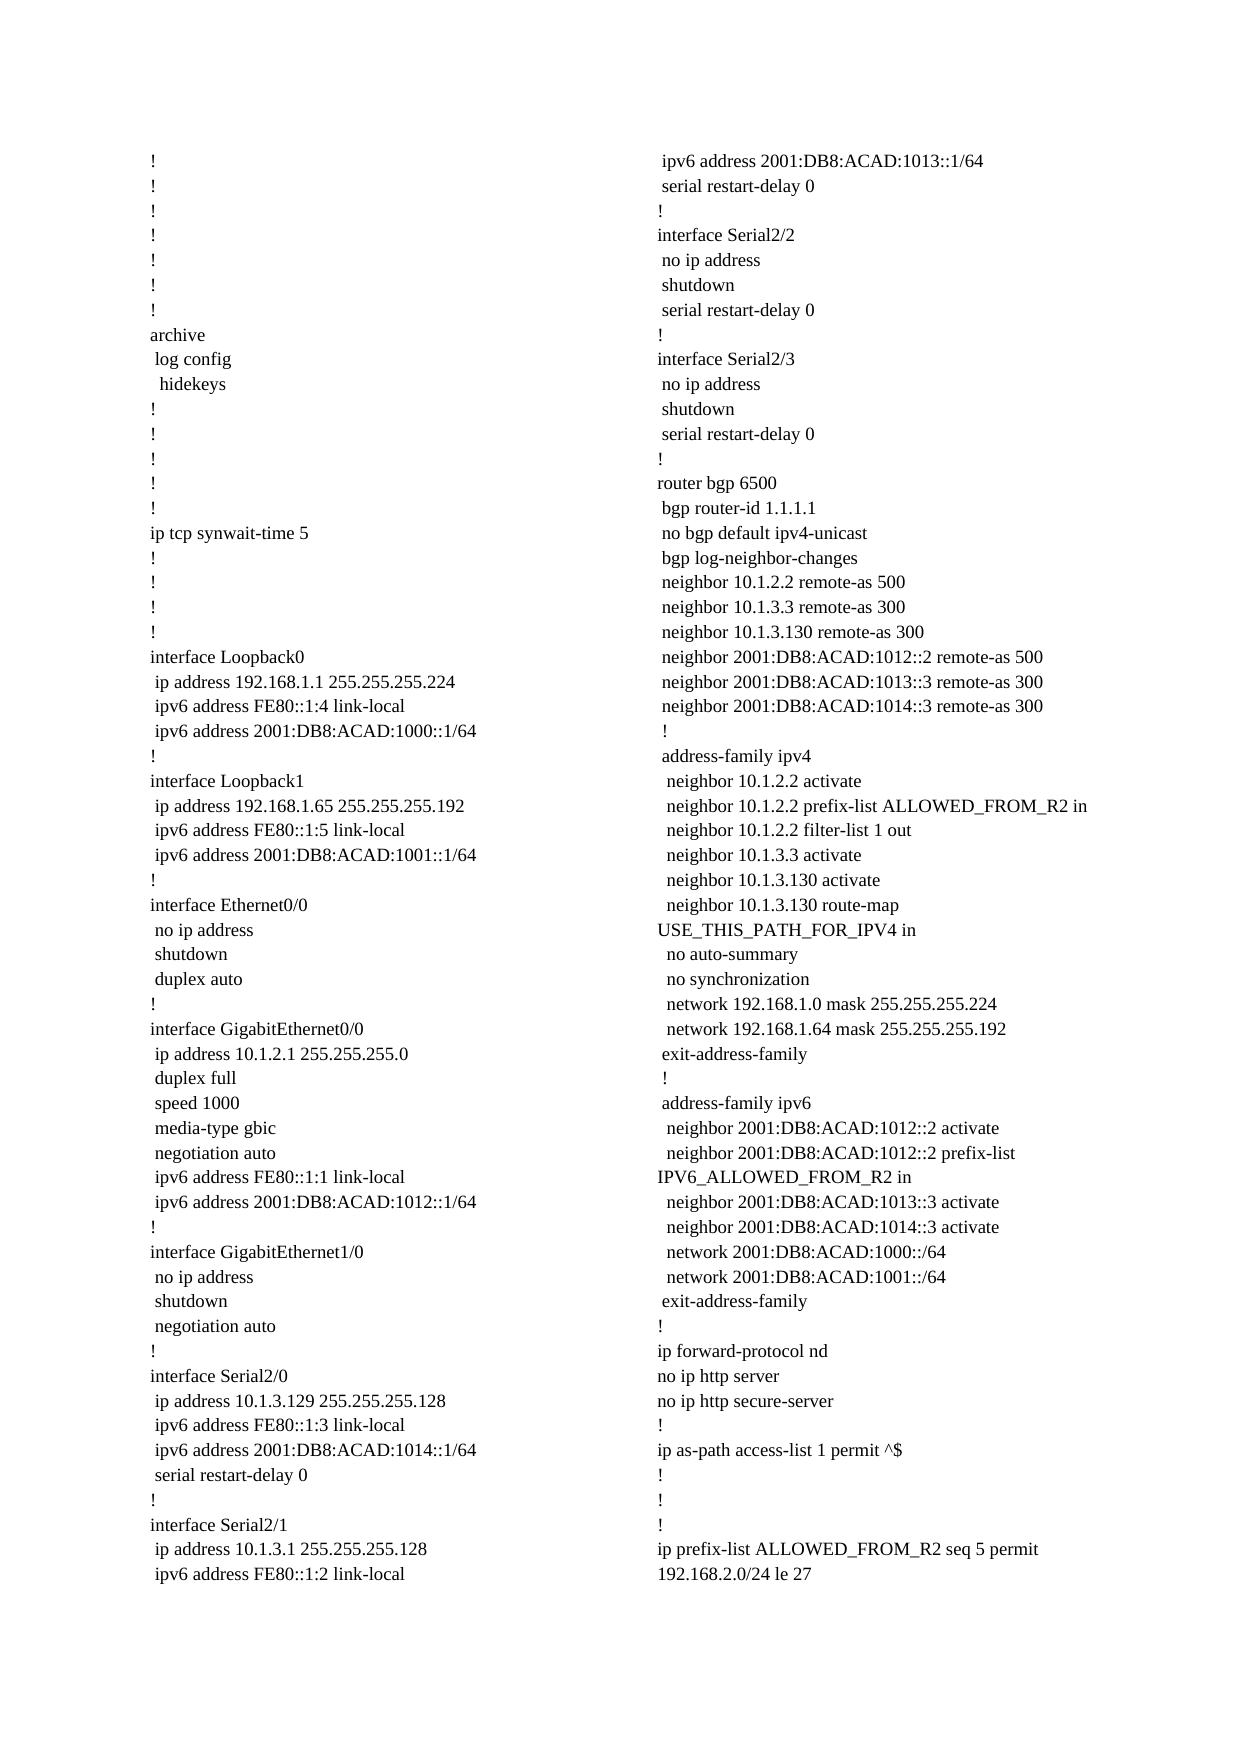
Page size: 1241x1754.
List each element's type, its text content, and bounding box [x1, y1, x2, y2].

text ! [150, 249, 583, 271]
text media-type gbic [150, 1117, 583, 1138]
text address-family ipv4 [657, 745, 1090, 767]
text ! [657, 323, 1090, 345]
text ! [657, 1414, 1090, 1436]
text ! [657, 447, 1090, 469]
text speed 1000 [150, 1092, 583, 1114]
text ! [657, 1464, 1090, 1486]
text address-family ipv6 [657, 1092, 1090, 1114]
text ! [657, 199, 1090, 221]
text ! [657, 1315, 1090, 1337]
text ! [150, 423, 583, 444]
text ! [150, 1340, 583, 1362]
text duplex full [150, 1067, 583, 1089]
text ! [150, 621, 583, 643]
text ipv6 address 2001:DB8:ACAD:1013::1/64 [657, 150, 1090, 172]
text ! [150, 150, 583, 172]
text interface GigabitEthernet1/0 [150, 1241, 583, 1262]
text ipv6 address 2001:DB8:ACAD:1012::1/64 [150, 1191, 583, 1213]
text shutdown [657, 398, 1090, 419]
text ipv6 address 2001:DB8:ACAD:1000::1/64 [150, 720, 583, 742]
text network 2001:DB8:ACAD:1000::/64 [657, 1241, 1090, 1262]
text neighbor 2001:DB8:ACAD:1013::3 activate [657, 1191, 1090, 1213]
text ip address 10.1.2.1 255.255.255.0 [150, 1042, 583, 1064]
text neighbor 10.1.3.130 remote-as 300 [657, 621, 1090, 643]
text no auto-summary [657, 943, 1090, 965]
text ip forward-protocol nd [657, 1340, 1090, 1362]
text neighbor 10.1.3.3 remote-as 300 [657, 596, 1090, 618]
text network 2001:DB8:ACAD:1001::/64 [657, 1266, 1090, 1287]
text ip as-path access-list 1 permit ^$ [657, 1439, 1090, 1461]
text ip address 192.168.1.65 255.255.255.192 [150, 794, 583, 816]
text ipv6 address 2001:DB8:ACAD:1001::1/64 [150, 844, 583, 866]
text no ip address [150, 918, 583, 940]
text neighbor 10.1.2.2 prefix-list ALLOWED_FROM_R2 in [657, 794, 1090, 816]
text ! [150, 869, 583, 891]
text interface GigabitEthernet0/0 [150, 1018, 583, 1039]
text no bgp default ipv4-unicast [657, 522, 1090, 543]
text neighbor 10.1.3.130 route-map USE_THIS_PATH_FOR_IPV4 in [657, 894, 1090, 940]
text neighbor 10.1.2.2 activate [657, 770, 1090, 791]
text interface Serial2/2 [657, 224, 1090, 246]
text serial restart-delay 0 [657, 175, 1090, 196]
text ipv6 address FE80::1:3 link-local [150, 1414, 583, 1436]
text ! [150, 547, 583, 568]
text duplex auto [150, 968, 583, 990]
text ipv6 address FE80::1:2 link-local [150, 1563, 583, 1585]
text ! [150, 175, 583, 196]
text ipv6 address FE80::1:5 link-local [150, 819, 583, 841]
text no ip address [150, 1266, 583, 1287]
text neighbor 10.1.3.130 activate [657, 869, 1090, 891]
text ! [150, 447, 583, 469]
text ! [150, 497, 583, 519]
text serial restart-delay 0 [657, 299, 1090, 320]
text archive [150, 323, 583, 345]
text neighbor 10.1.3.3 activate [657, 844, 1090, 866]
text neighbor 2001:DB8:ACAD:1012::2 remote-as 500 [657, 646, 1090, 667]
text interface Ethernet0/0 [150, 894, 583, 915]
text neighbor 10.1.2.2 filter-list 1 out [657, 819, 1090, 841]
text ip tcp synwait-time 5 [150, 522, 583, 543]
text ipv6 address 2001:DB8:ACAD:1014::1/64 [150, 1439, 583, 1461]
text network 192.168.1.0 mask 255.255.255.224 [657, 993, 1090, 1014]
text ! [150, 398, 583, 419]
text neighbor 10.1.2.2 remote-as 500 [657, 571, 1090, 593]
text neighbor 2001:DB8:ACAD:1014::3 remote-as 300 [657, 695, 1090, 717]
text neighbor 2001:DB8:ACAD:1012::2 activate [657, 1117, 1090, 1138]
text ! [150, 993, 583, 1014]
text exit-address-family [657, 1042, 1090, 1064]
text network 192.168.1.64 mask 255.255.255.192 [657, 1018, 1090, 1039]
text neighbor 2001:DB8:ACAD:1013::3 remote-as 300 [657, 671, 1090, 692]
text ! [150, 1216, 583, 1238]
text ! [150, 199, 583, 221]
text router bgp 6500 [657, 472, 1090, 494]
text interface Serial2/0 [150, 1365, 583, 1386]
text ip prefix-list ALLOWED_FROM_R2 seq 5 permit 192.168.2.0/24 le 27 [657, 1538, 1090, 1585]
text neighbor 2001:DB8:ACAD:1012::2 prefix-list IPV6_ALLOWED_FROM_R2 in [657, 1142, 1090, 1188]
text ! [150, 472, 583, 494]
text ipv6 address FE80::1:1 link-local [150, 1166, 583, 1188]
text shutdown [657, 274, 1090, 296]
text log config [150, 348, 583, 370]
text exit-address-family [657, 1290, 1090, 1312]
text serial restart-delay 0 [657, 423, 1090, 444]
text shutdown [150, 943, 583, 965]
text ! [150, 745, 583, 767]
text no ip address [657, 373, 1090, 395]
text ! [657, 1489, 1090, 1510]
text ip address 10.1.3.129 255.255.255.128 [150, 1389, 583, 1411]
text negotiation auto [150, 1315, 583, 1337]
text interface Loopback0 [150, 646, 583, 667]
text bgp router-id 1.1.1.1 [657, 497, 1090, 519]
text ! [150, 1489, 583, 1510]
text hidekeys [150, 373, 583, 395]
text shutdown [150, 1290, 583, 1312]
text neighbor 2001:DB8:ACAD:1014::3 activate [657, 1216, 1090, 1238]
text ! [150, 571, 583, 593]
text ! [657, 720, 1090, 742]
text no synchronization [657, 968, 1090, 990]
text ipv6 address FE80::1:4 link-local [150, 695, 583, 717]
text ip address 10.1.3.1 255.255.255.128 [150, 1538, 583, 1560]
text ! [657, 1067, 1090, 1089]
text interface Serial2/1 [150, 1513, 583, 1535]
text no ip address [657, 249, 1090, 271]
text bgp log-neighbor-changes [657, 547, 1090, 568]
text ip address 192.168.1.1 255.255.255.224 [150, 671, 583, 692]
text ! [657, 1513, 1090, 1535]
text ! [150, 274, 583, 296]
text serial restart-delay 0 [150, 1464, 583, 1486]
text ! [150, 299, 583, 320]
text interface Serial2/3 [657, 348, 1090, 370]
text ! [150, 224, 583, 246]
text ! [150, 596, 583, 618]
text no ip http server [657, 1365, 1090, 1386]
text interface Loopback1 [150, 770, 583, 791]
text no ip http secure-server [657, 1389, 1090, 1411]
text negotiation auto [150, 1142, 583, 1163]
